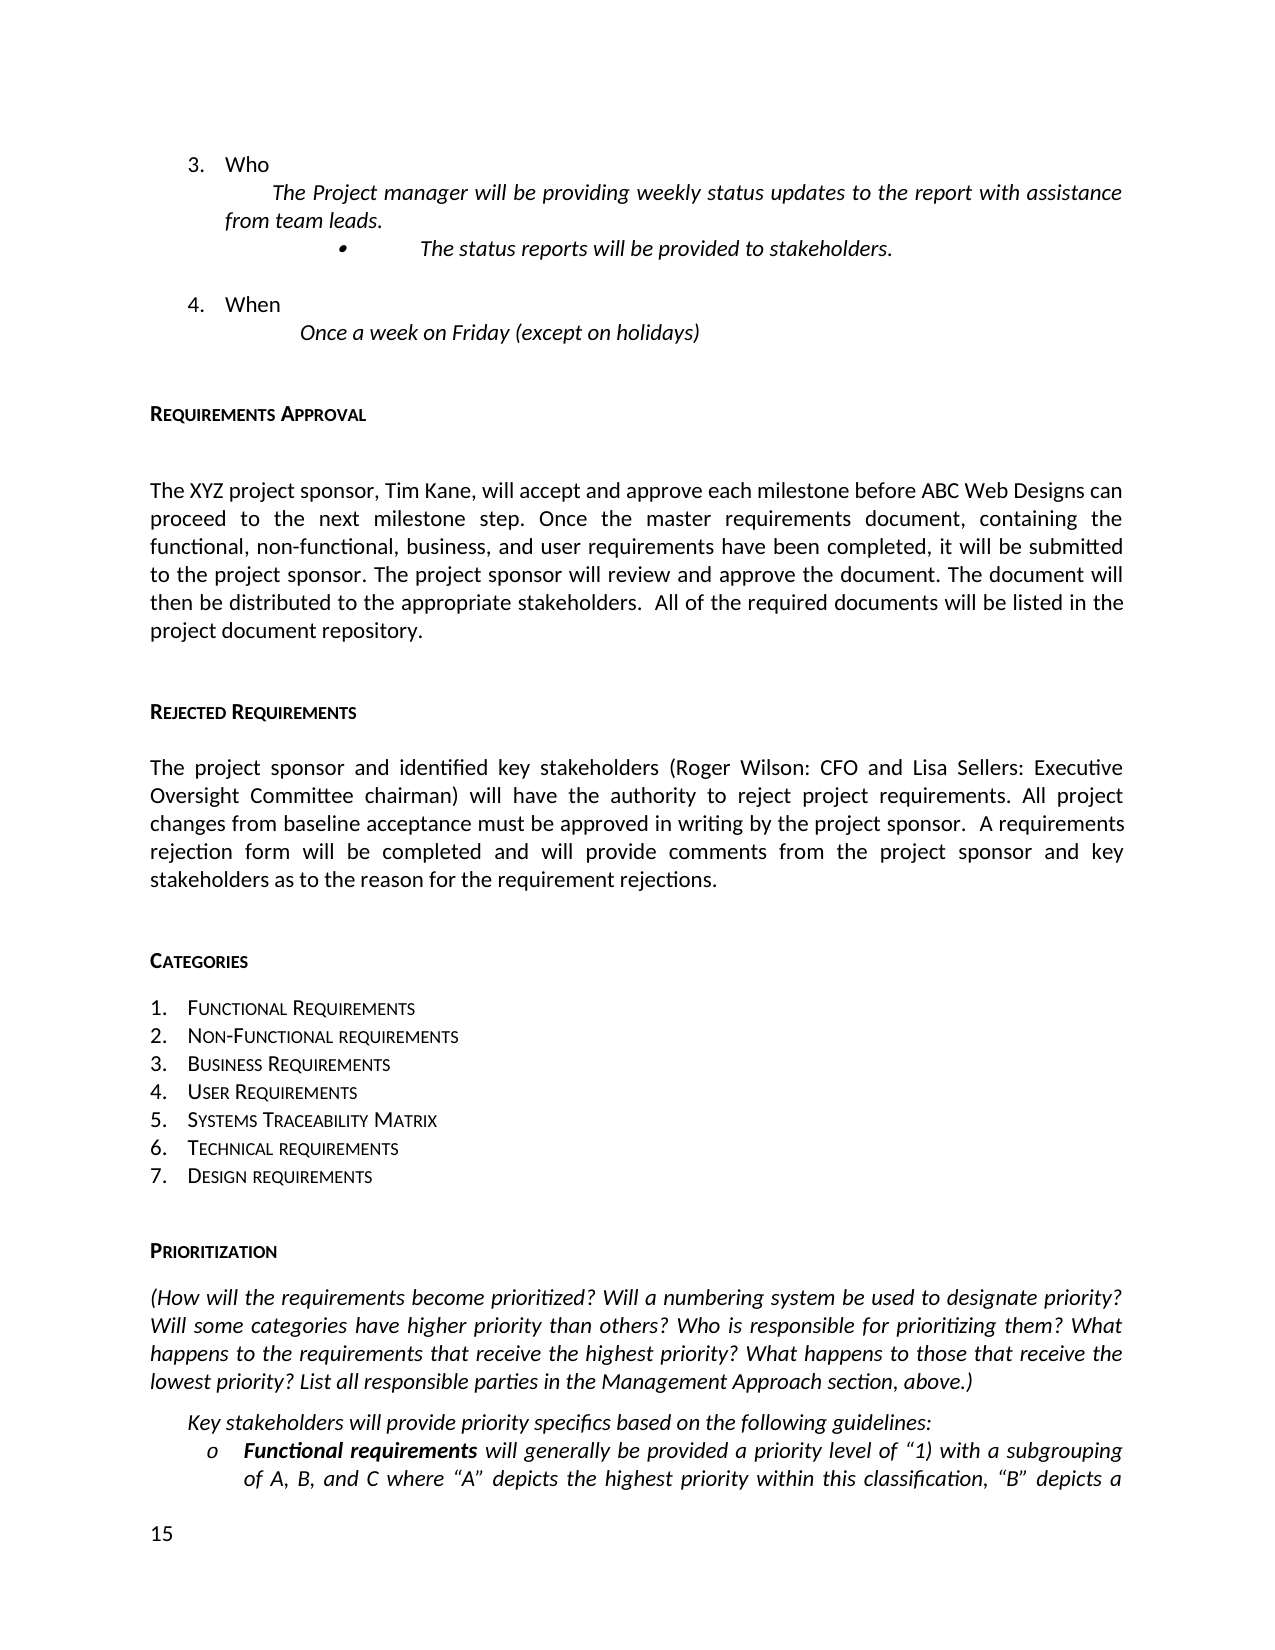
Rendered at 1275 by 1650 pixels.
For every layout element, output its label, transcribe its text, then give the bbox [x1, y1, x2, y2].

text Once a week on Friday (except on holidays) [300, 318, 1125, 346]
list Business Requirements [150, 1049, 1125, 1077]
text Key stakeholders will provide priority specifics based on the following guidelines: [187, 1408, 1125, 1436]
list Who [187, 150, 1125, 178]
list Functional Requirements [150, 993, 1125, 1021]
list Non-Functional requirements [150, 1021, 1125, 1049]
list Design requirements [150, 1162, 1125, 1189]
text The Project manager will be providing weekly status updates to the report with assistance from team leads. [225, 178, 1125, 234]
text Rejected Requirements [150, 697, 1125, 725]
list Technical requirements [150, 1133, 1125, 1162]
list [206, 1436, 1125, 1492]
list User Requirements [150, 1077, 1125, 1106]
text (How will the requirements become prioritized? Will a numbering system be used to designate priority? Will some categories have higher priority than others? Who is responsible for prioritizing them? What happens to the requirements that receive the highest priority? What happens to those that receive the lowest priority? List all responsible parties in the Management Approach section, above.) [150, 1283, 1125, 1395]
text The XYZ project sponsor, Tim Kane, will accept and approve each milestone before ABC Web Designs can proceed to the next milestone step. Once the master requirements document, containing the functional, non-functional, business, and user requirements have been completed, it will be submitted to the project sponsor. The project sponsor will review and approve the document. The document will then be distributed to the appropriate stakeholders. All of the required documents will be listed in the project document repository. [150, 476, 1125, 644]
list Systems Traceability Matrix [150, 1106, 1125, 1133]
subtitle Requirements Approval [150, 399, 1125, 427]
text The project sponsor and identified key stakeholders (Roger Wilson: CFO and Lisa Sellers: Executive Oversight Committee chairman) will have the authority to reject project requirements. All project changes from baseline acceptance must be approved in writing by the project sponsor. A requirements rejection form will be completed and will provide comments from the project sponsor and key stakeholders as to the reason for the requirement rejections. [150, 753, 1125, 893]
text Categories [150, 947, 1125, 974]
list The status reports will be provided to stakeholders. [337, 234, 1125, 262]
list When [187, 290, 1125, 318]
text Prioritization [150, 1236, 1125, 1264]
